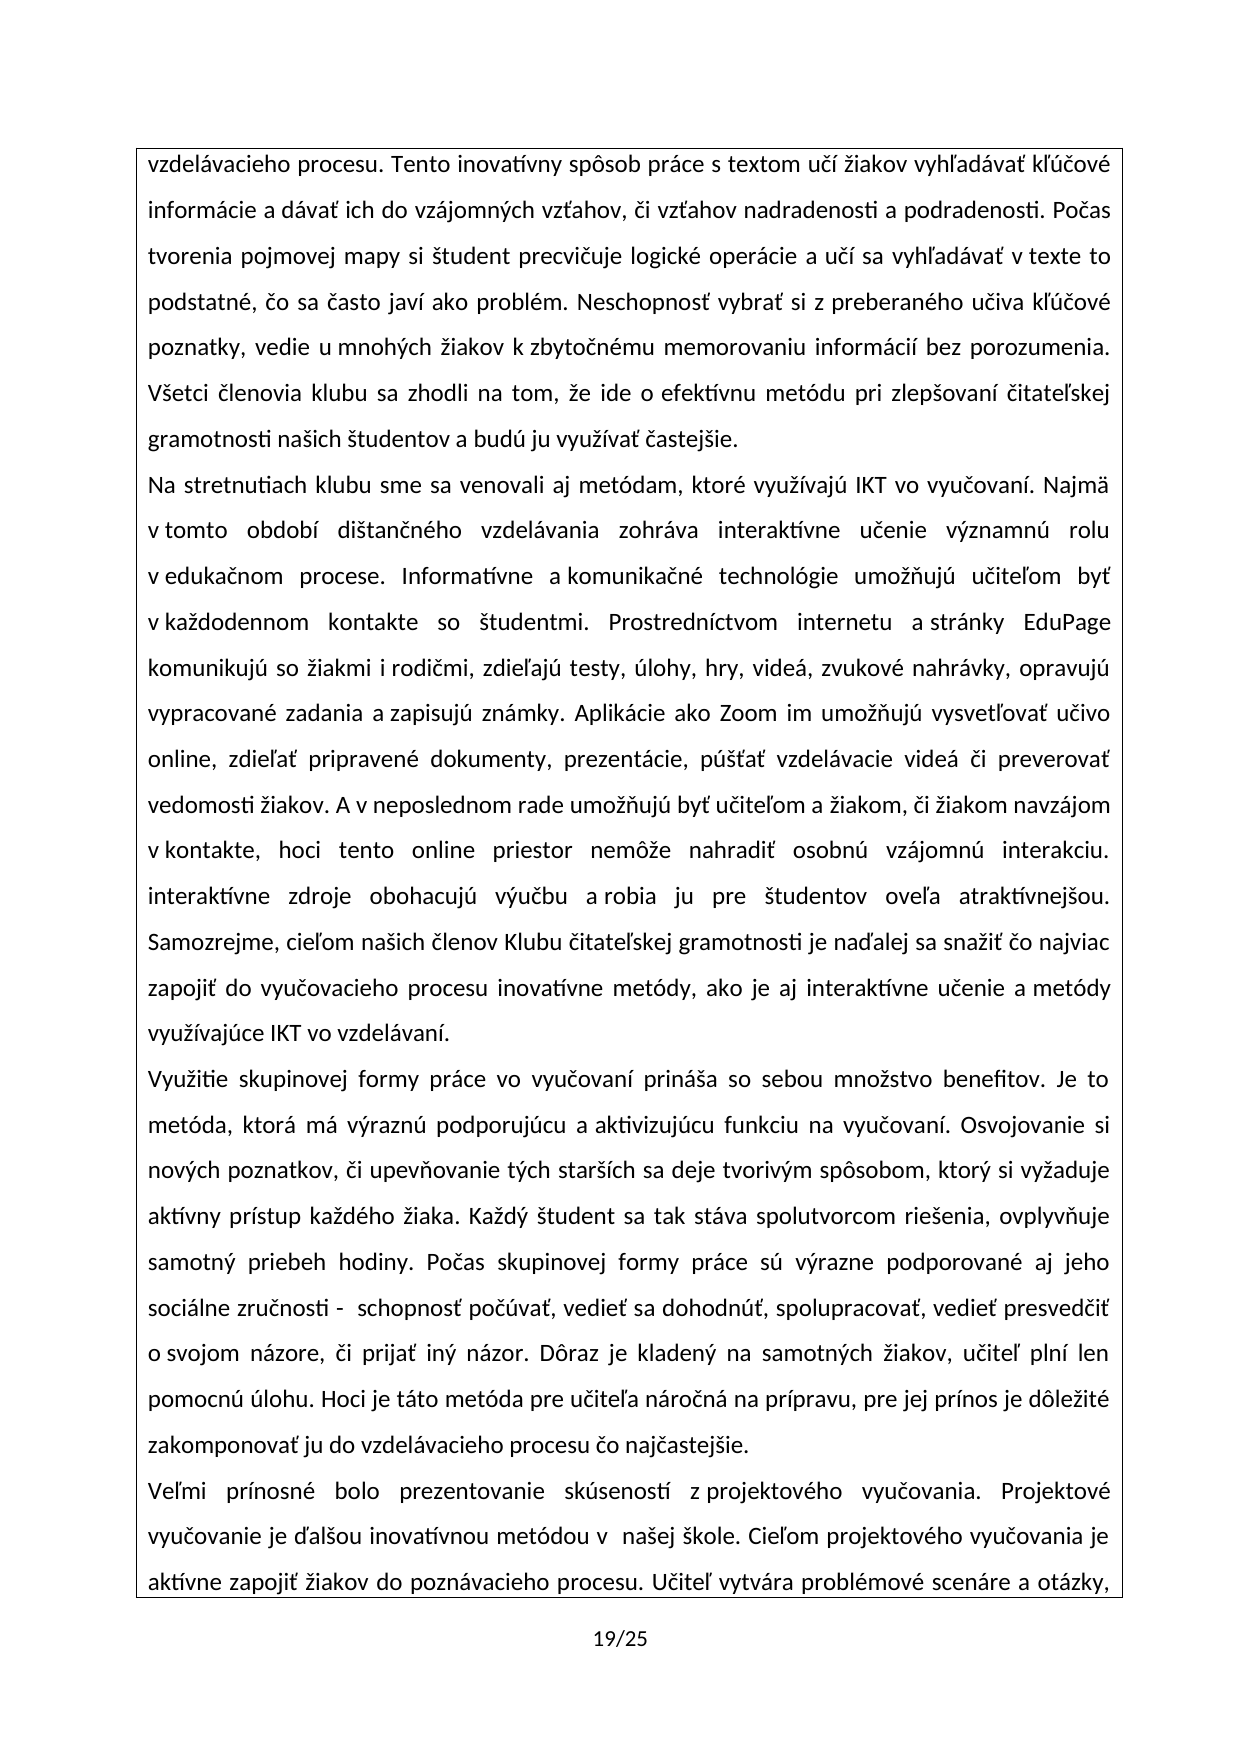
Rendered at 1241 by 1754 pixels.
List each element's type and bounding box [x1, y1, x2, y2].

table_header [137, 149, 1122, 1597]
